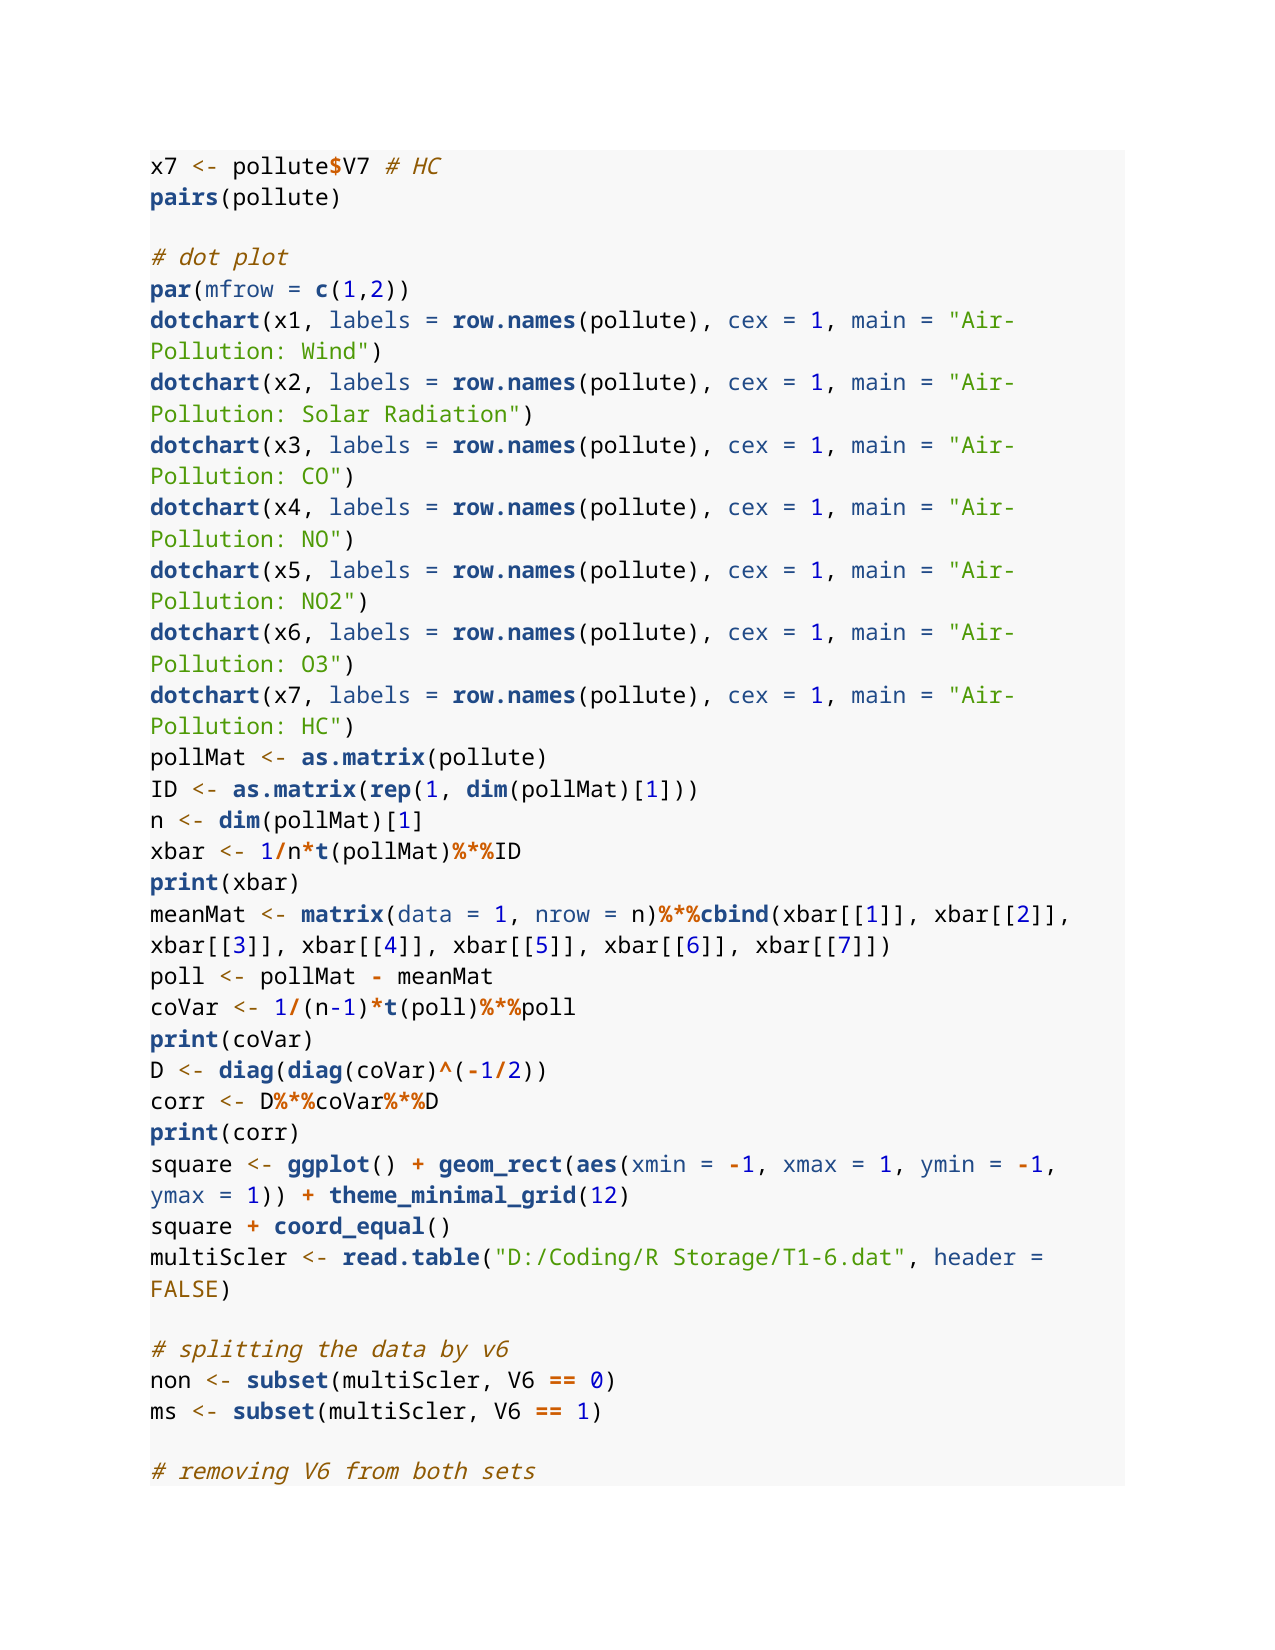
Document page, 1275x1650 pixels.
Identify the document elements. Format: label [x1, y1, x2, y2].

text [150, 150, 1125, 1486]
